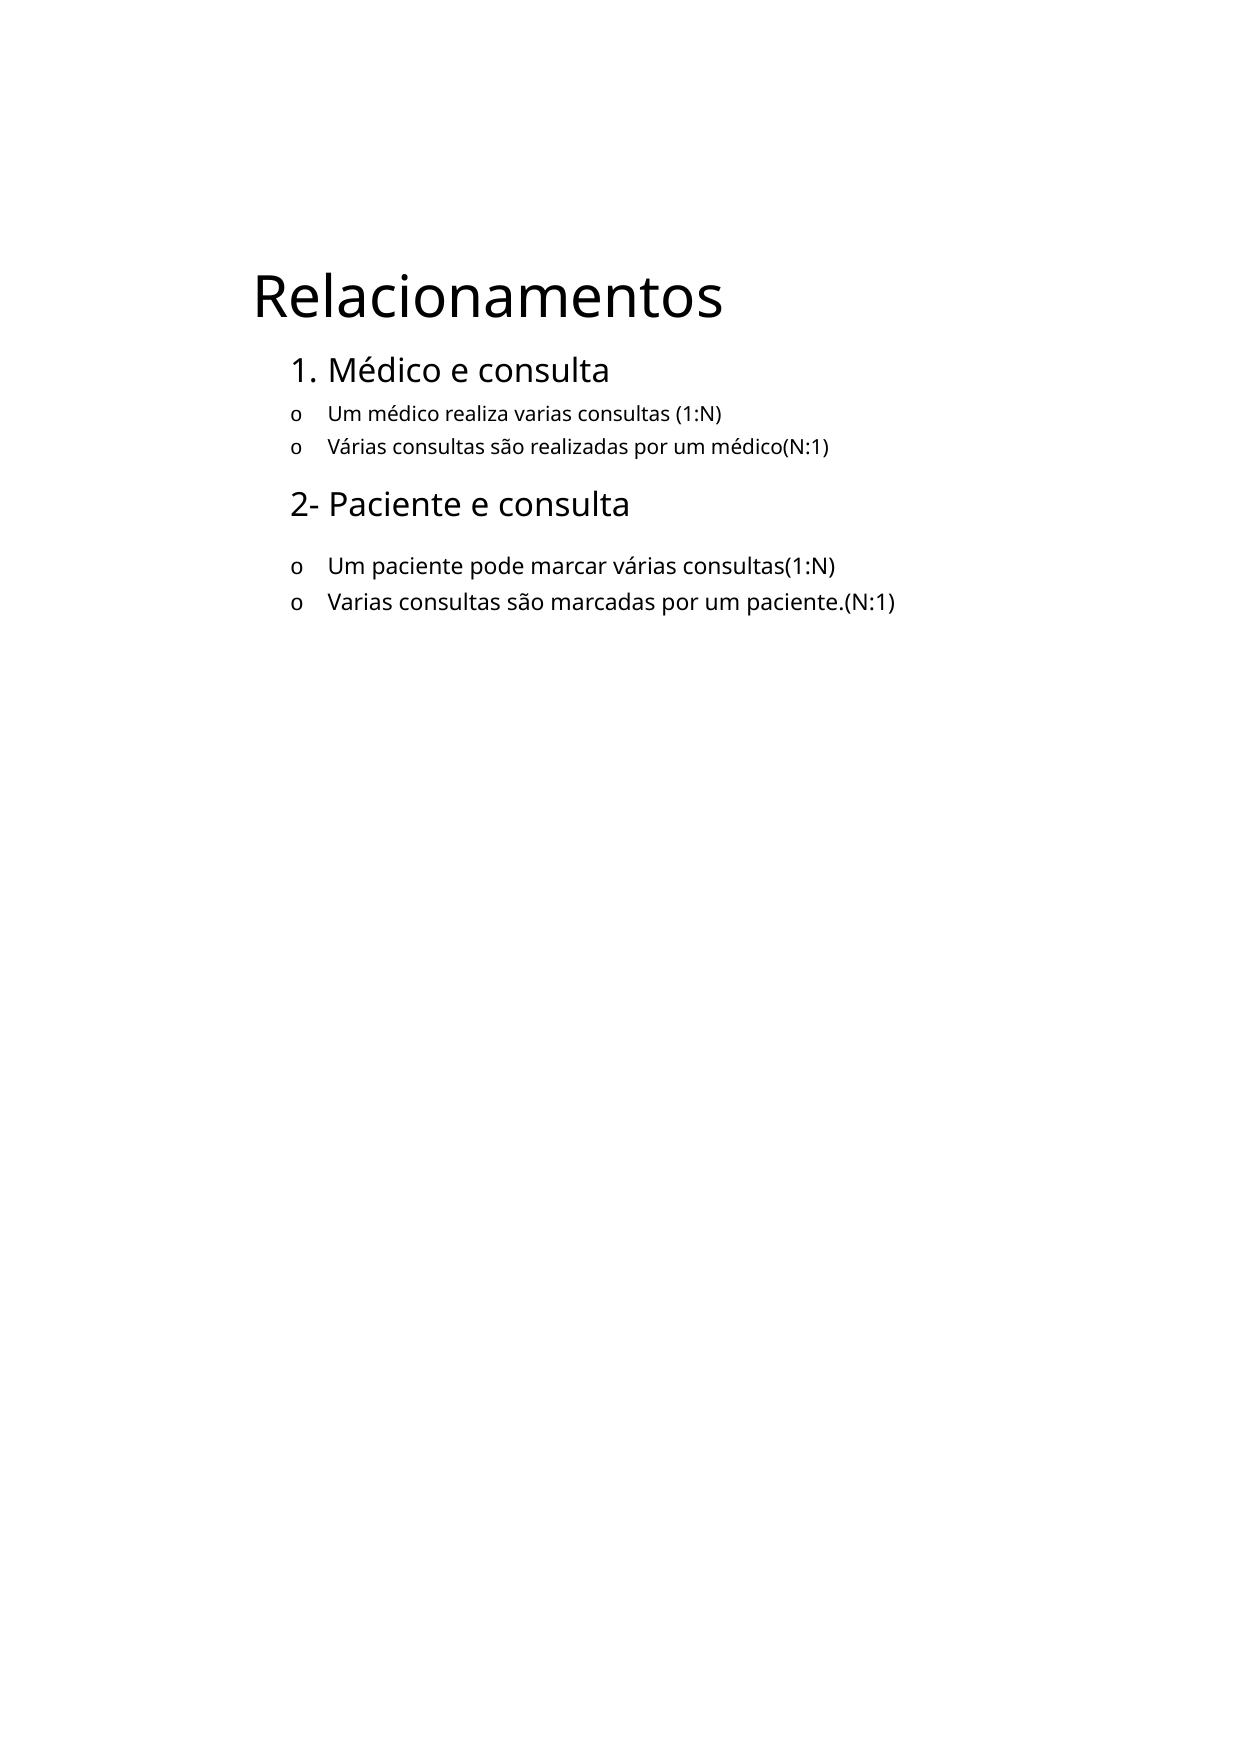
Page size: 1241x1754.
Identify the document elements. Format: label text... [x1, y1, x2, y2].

list Várias consultas são realizadas por um médico(N:1) [290, 432, 1063, 460]
list Um paciente pode marcar várias consultas(1:N) [290, 550, 1063, 581]
list Um médico realiza varias consultas (1:N) [290, 399, 1063, 427]
list Médico e consulta [290, 347, 1063, 392]
list Relacionamentos [252, 255, 1063, 335]
text 2- Paciente e consulta [290, 481, 1063, 527]
list Varias consultas são marcadas por um paciente.(N:1) [290, 586, 1063, 617]
